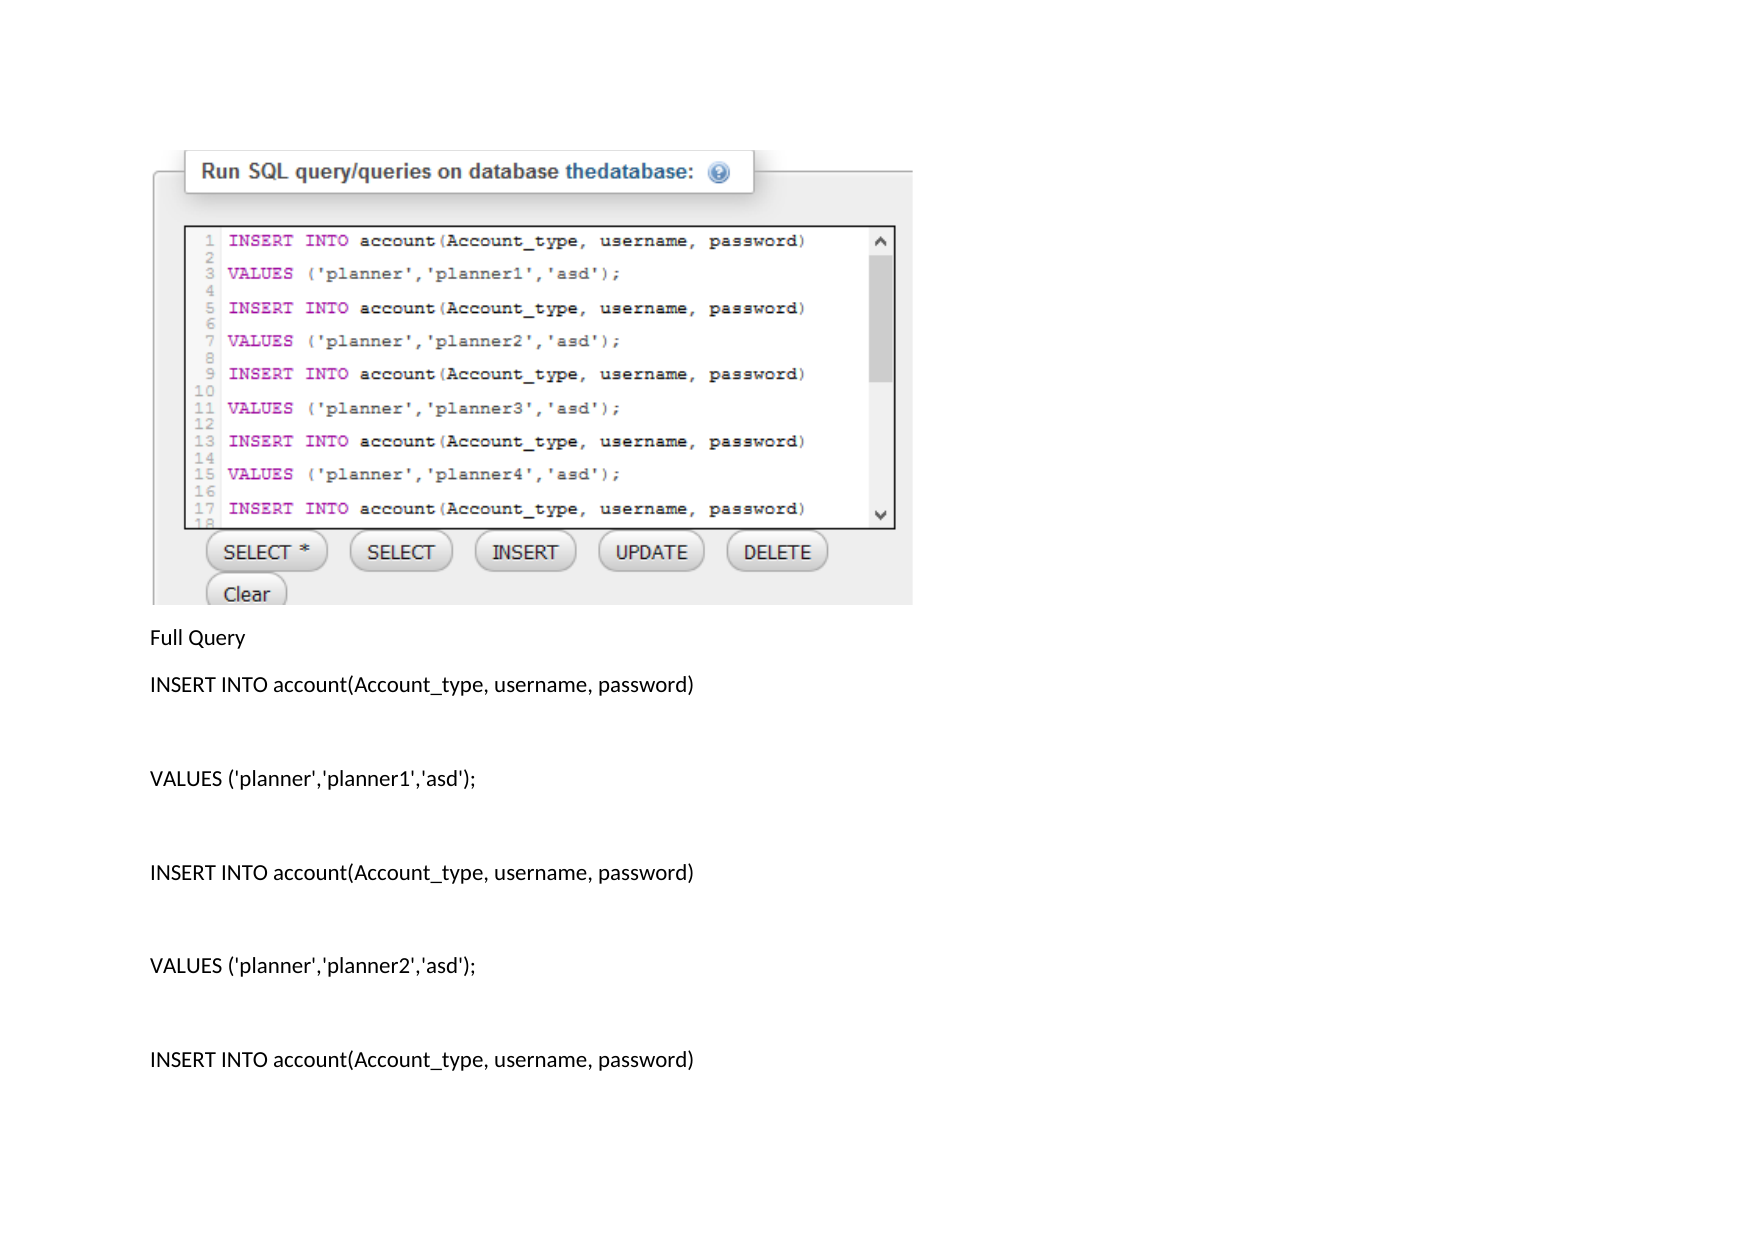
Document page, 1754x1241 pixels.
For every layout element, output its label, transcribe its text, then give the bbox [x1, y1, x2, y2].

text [150, 858, 1604, 886]
text VALUES ('planner','planner1','asd'); [150, 764, 1604, 792]
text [150, 1045, 1604, 1073]
picture [150, 150, 913, 605]
text VALUES ('planner','planner2','asd'); [150, 952, 1604, 980]
text INSERT INTO account(Account_type, username, password) [150, 670, 1604, 698]
text Full Query [150, 623, 1604, 652]
